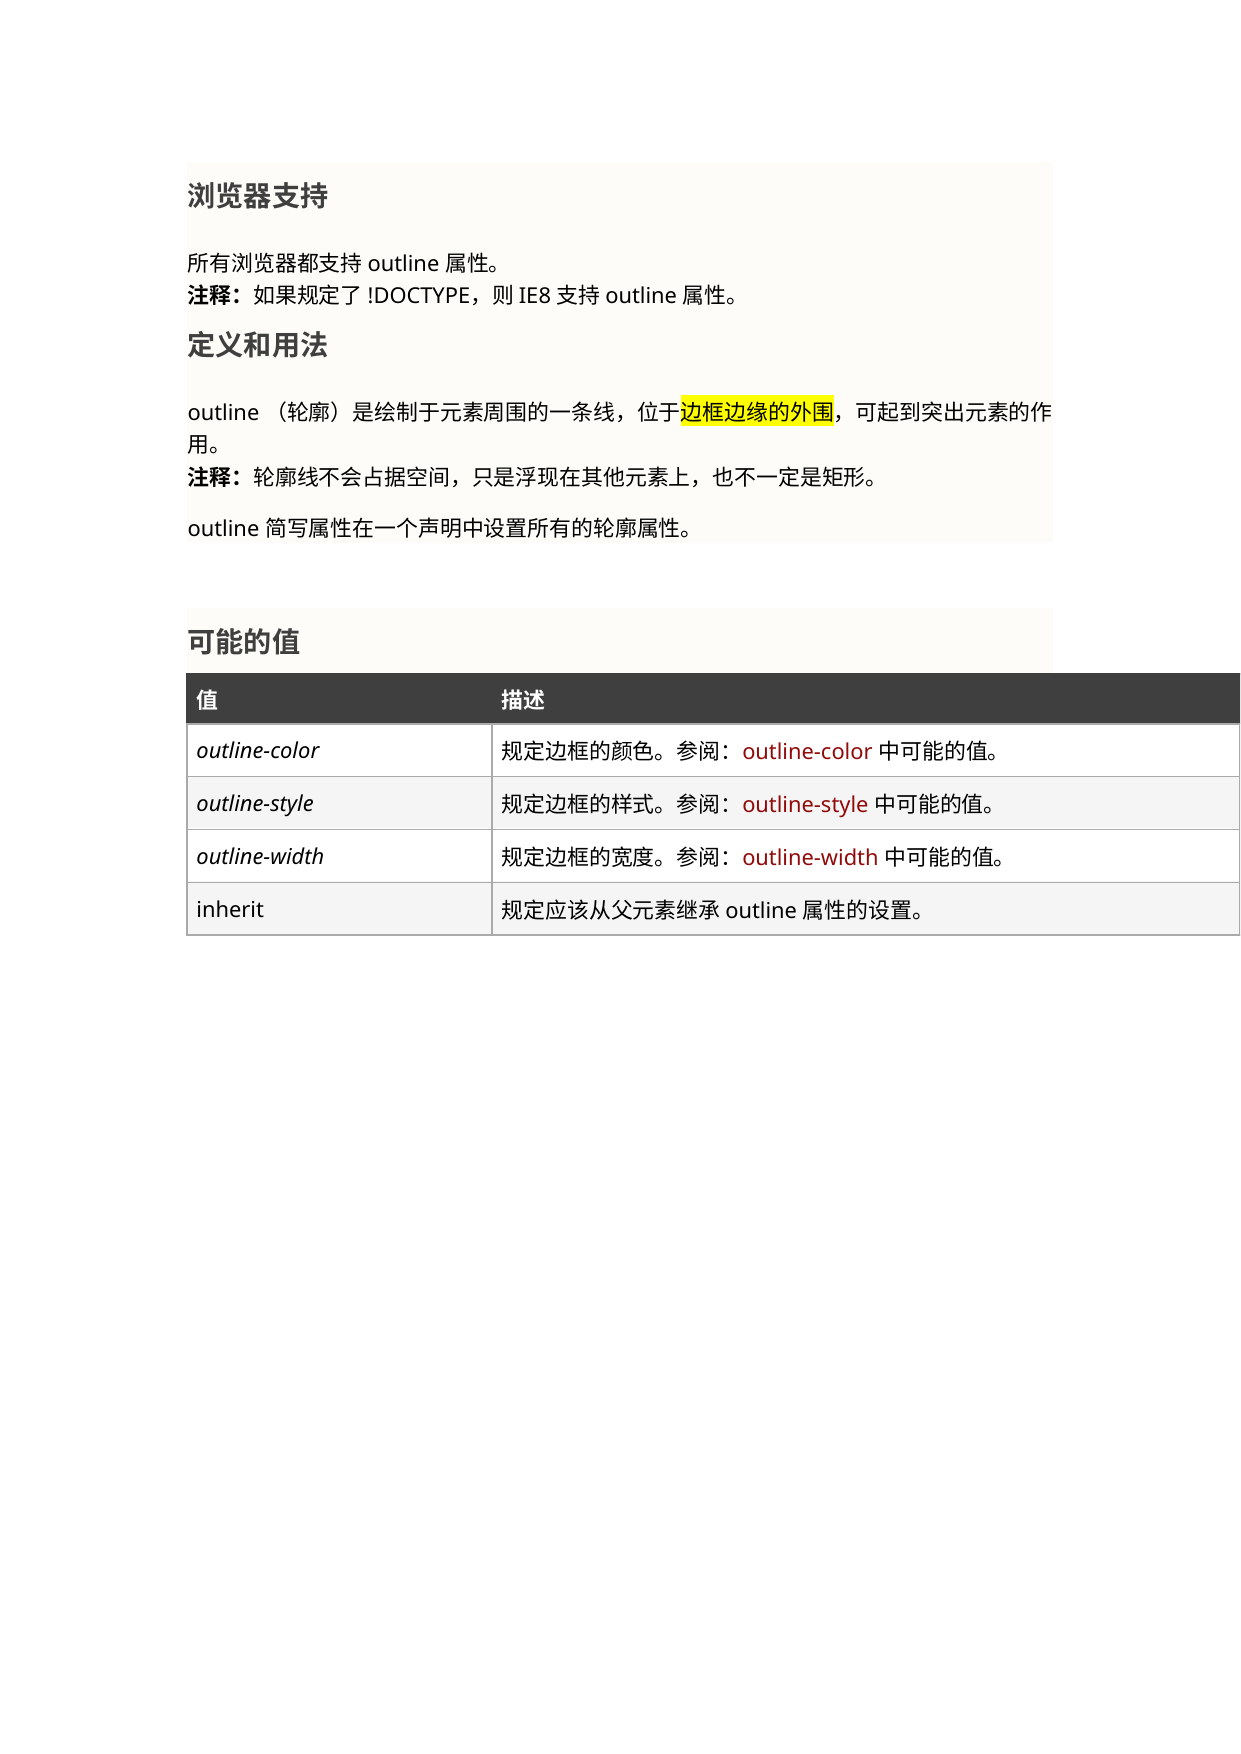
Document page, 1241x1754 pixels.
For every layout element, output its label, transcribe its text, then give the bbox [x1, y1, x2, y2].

table_cell outline-width [188, 830, 491, 881]
table_cell 规定边框的宽度。参阅：outline-width 中可能的值。 [493, 830, 1239, 881]
text 注释：轮廓线不会占据空间，只是浮现在其他元素上，也不一定是矩形。 [187, 459, 1053, 492]
table_header 描述 [493, 675, 1239, 723]
text outline （轮廓）是绘制于元素周围的一条线，位于边框边缘的外围，可起到突出元素的作用。 [187, 394, 1053, 459]
table_cell outline-color [188, 725, 491, 776]
table_cell 规定边框的颜色。参阅：outline-color 中可能的值。 [493, 725, 1239, 776]
text 浏览器支持 [187, 162, 1053, 227]
table_cell outline-style [188, 777, 491, 828]
table_cell inherit [188, 883, 491, 934]
text 定义和用法 [187, 311, 1053, 376]
table_header 值 [188, 675, 491, 723]
text 可能的值 [187, 608, 1053, 673]
text outline 简写属性在一个声明中设置所有的轮廓属性。 [187, 511, 1053, 543]
table_cell 规定应该从父元素继承 outline 属性的设置。 [493, 883, 1239, 934]
text 所有浏览器都支持 outline 属性。 [187, 246, 1053, 278]
text 注释：如果规定了 !DOCTYPE，则 IE8 支持 outline 属性。 [187, 278, 1053, 311]
table_cell 规定边框的样式。参阅：outline-style 中可能的值。 [493, 777, 1239, 828]
